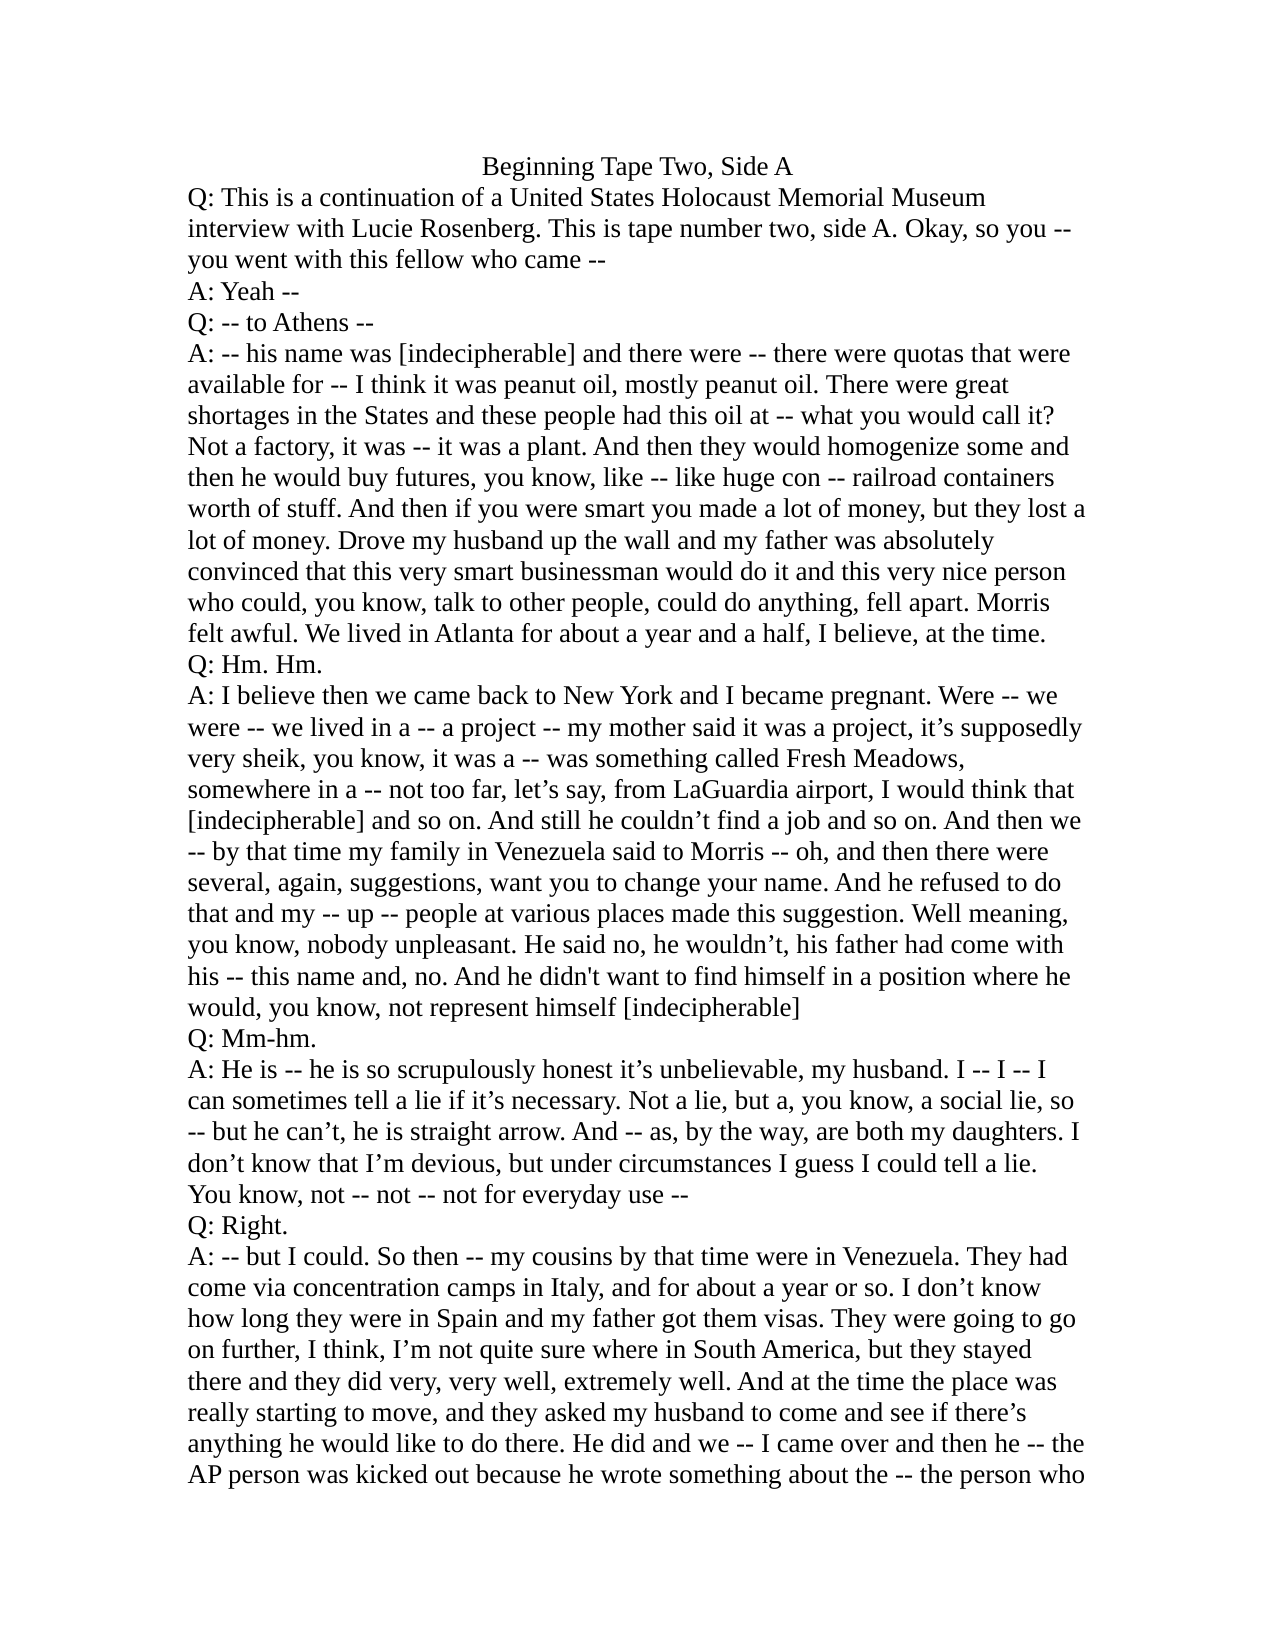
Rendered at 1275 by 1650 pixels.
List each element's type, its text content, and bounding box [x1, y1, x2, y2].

text Beginning Tape Two, Side A [187, 150, 1087, 181]
text Q: Right. [187, 1209, 1087, 1240]
text Q: Hm. Hm. [187, 648, 1087, 679]
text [187, 1240, 1087, 1489]
text A: I believe then we came back to New York and I became pregnant. Were -- we were -- we lived in a -- a project -- my mother said it was a project, it’s supposedly very sheik, you know, it was a -- was something called Fresh Meadows, somewhere in a -- not too far, let’s say, from LaGuardia airport, I would think that [indecipherable] and so on. And still he couldn’t find a job and so on. And then we -- by that time my family in Venezuela said to Morris -- oh, and then there were several, again, suggestions, want you to change your name. And he refused to do that and my -- up -- people at various places made this suggestion. Well meaning, you know, nobody unpleasant. He said no, he wouldn’t, his father had come with his -- this name and, no. And he didn't want to find himself in a position where he would, you know, not represent himself [indecipherable] [187, 679, 1087, 1022]
text A: He is -- he is so scrupulously honest it’s unbelievable, my husband. I -- I -- I can sometimes tell a lie if it’s necessary. Not a lie, but a, you know, a social lie, so -- but he can’t, he is straight arrow. And -- as, by the way, are both my daughters. I don’t know that I’m devious, but under circumstances I guess I could tell a lie. You know, not -- not -- not for everyday use -- [187, 1053, 1087, 1209]
text Q: This is a continuation of a United States Holocaust Memorial Museum interview with Lucie Rosenberg. This is tape number two, side A. Okay, so you -- you went with this fellow who came -- [187, 181, 1087, 274]
text A: Yeah -- [187, 274, 1087, 306]
text Q: -- to Athens -- [187, 306, 1087, 337]
text A: -- his name was [indecipherable] and there were -- there were quotas that were available for -- I think it was peanut oil, mostly peanut oil. There were great shortages in the States and these people had this oil at -- what you would call it? Not a factory, it was -- it was a plant. And then they would homogenize some and then he would buy futures, you know, like -- like huge con -- railroad containers worth of stuff. And then if you were smart you made a lot of money, but they lost a lot of money. Drove my husband up the wall and my father was absolutely convinced that this very smart businessman would do it and this very nice person who could, you know, talk to other people, could do anything, fell apart. Morris felt awful. We lived in Atlanta for about a year and a half, I believe, at the time. [187, 337, 1087, 648]
text Q: Mm-hm. [187, 1022, 1087, 1053]
